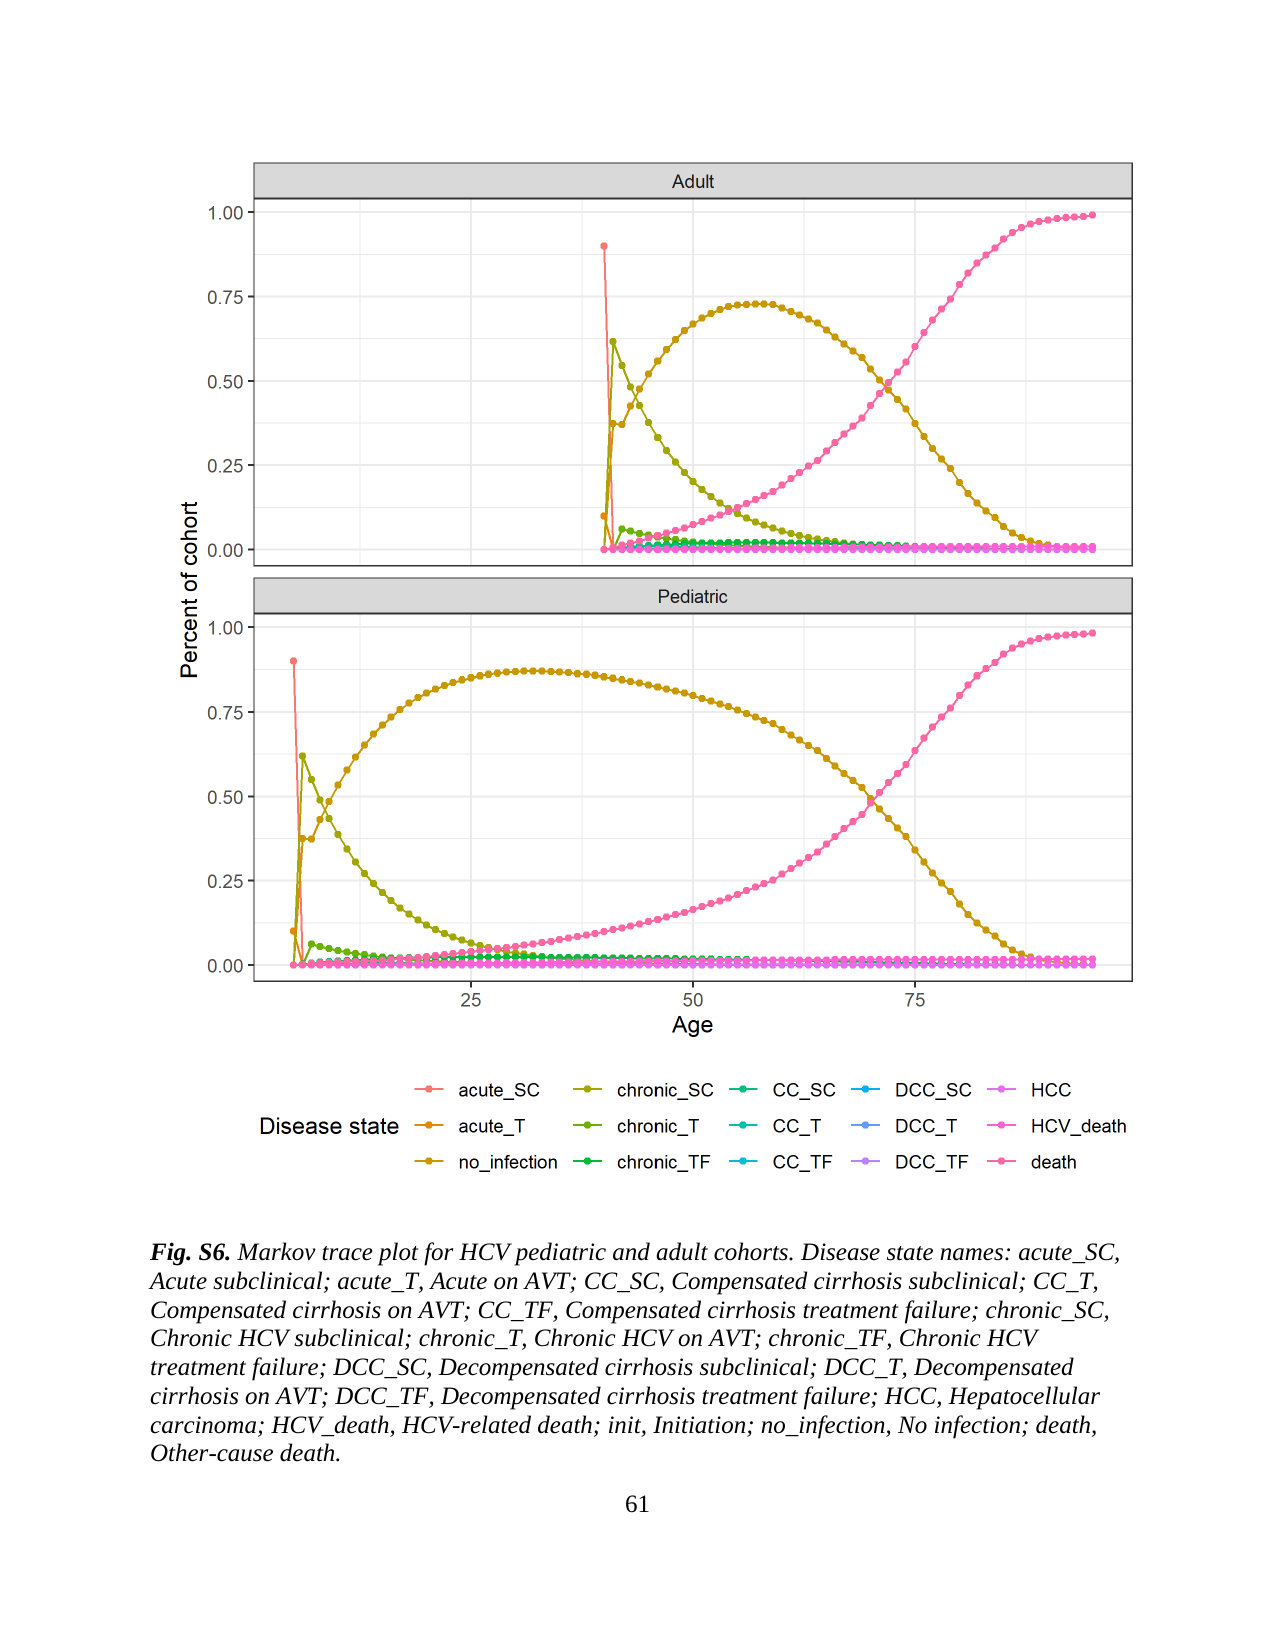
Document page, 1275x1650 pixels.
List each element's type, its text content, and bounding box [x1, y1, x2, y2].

text Fig. S6. Markov trace plot for HCV pediatric and adult cohorts. Disease state names: acute_SC, Acute subclinical; acute_T, Acute on AVT; CC_SC, Compensated cirrhosis subclinical; CC_T, Compensated cirrhosis on AVT; CC_TF, Compensated cirrhosis treatment failure; chronic_SC, Chronic HCV subclinical; chronic_T, Chronic HCV on AVT; chronic_TF, Chronic HCV treatment failure; DCC_SC, Decompensated cirrhosis subclinical; DCC_T, Decompensated cirrhosis on AVT; DCC_TF, Decompensated cirrhosis treatment failure; HCC, Hepatocellular carcinoma; HCV_death, HCV-related death; init, Initiation; no_infection, No infection; death, Other-cause death. [150, 1237, 1125, 1467]
picture [168, 152, 1144, 1202]
